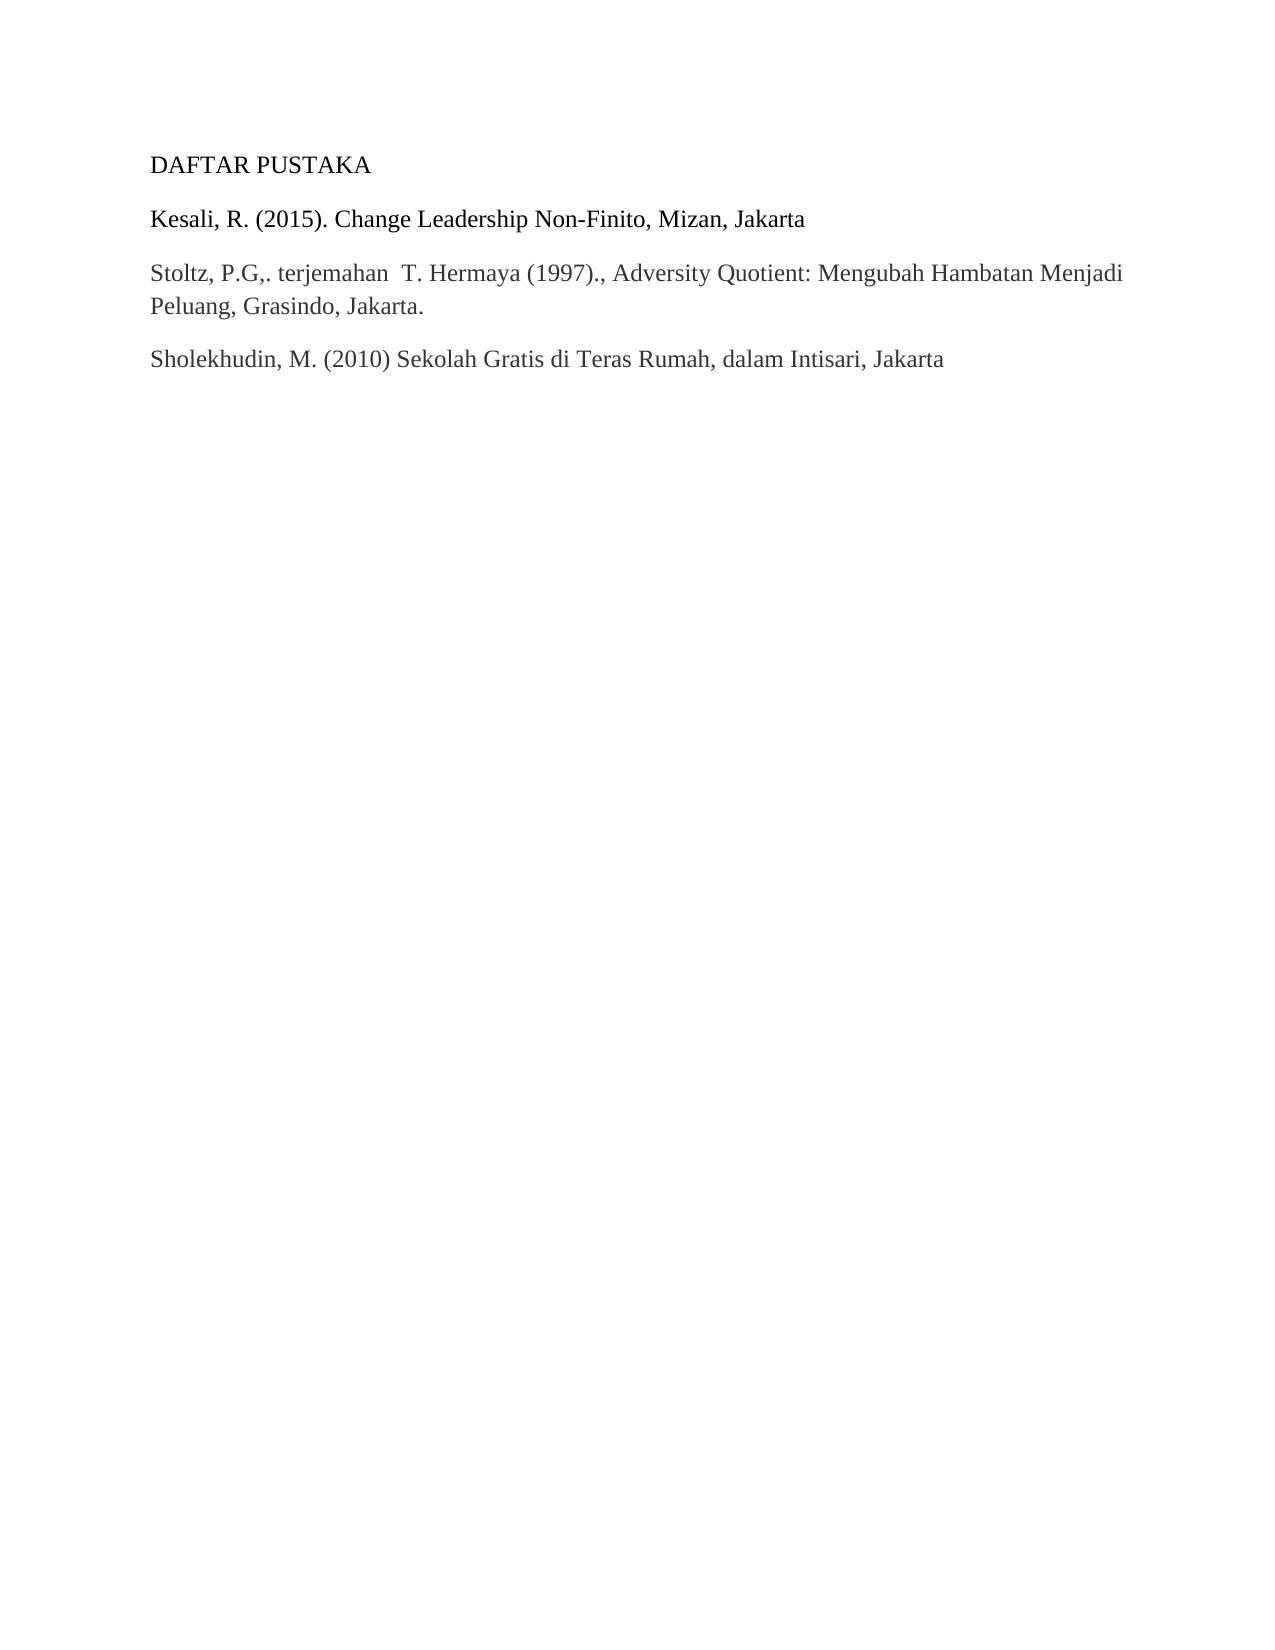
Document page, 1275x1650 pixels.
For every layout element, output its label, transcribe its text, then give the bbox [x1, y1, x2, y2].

text DAFTAR PUSTAKA [150, 150, 1125, 179]
text Sholekhudin, M. (2010) Sekolah Gratis di Teras Rumah, dalam Intisari, Jakarta [150, 344, 1125, 406]
text Stoltz, P.G,. terjemahan T. Hermaya (1997)., Adversity Quotient: Mengubah Hambatan Menjadi Peluang, Grasindo, Jakarta. [150, 258, 1125, 319]
text Kesali, R. (2015). Change Leadership Non-Finito, Mizan, Jakarta [150, 204, 1125, 233]
